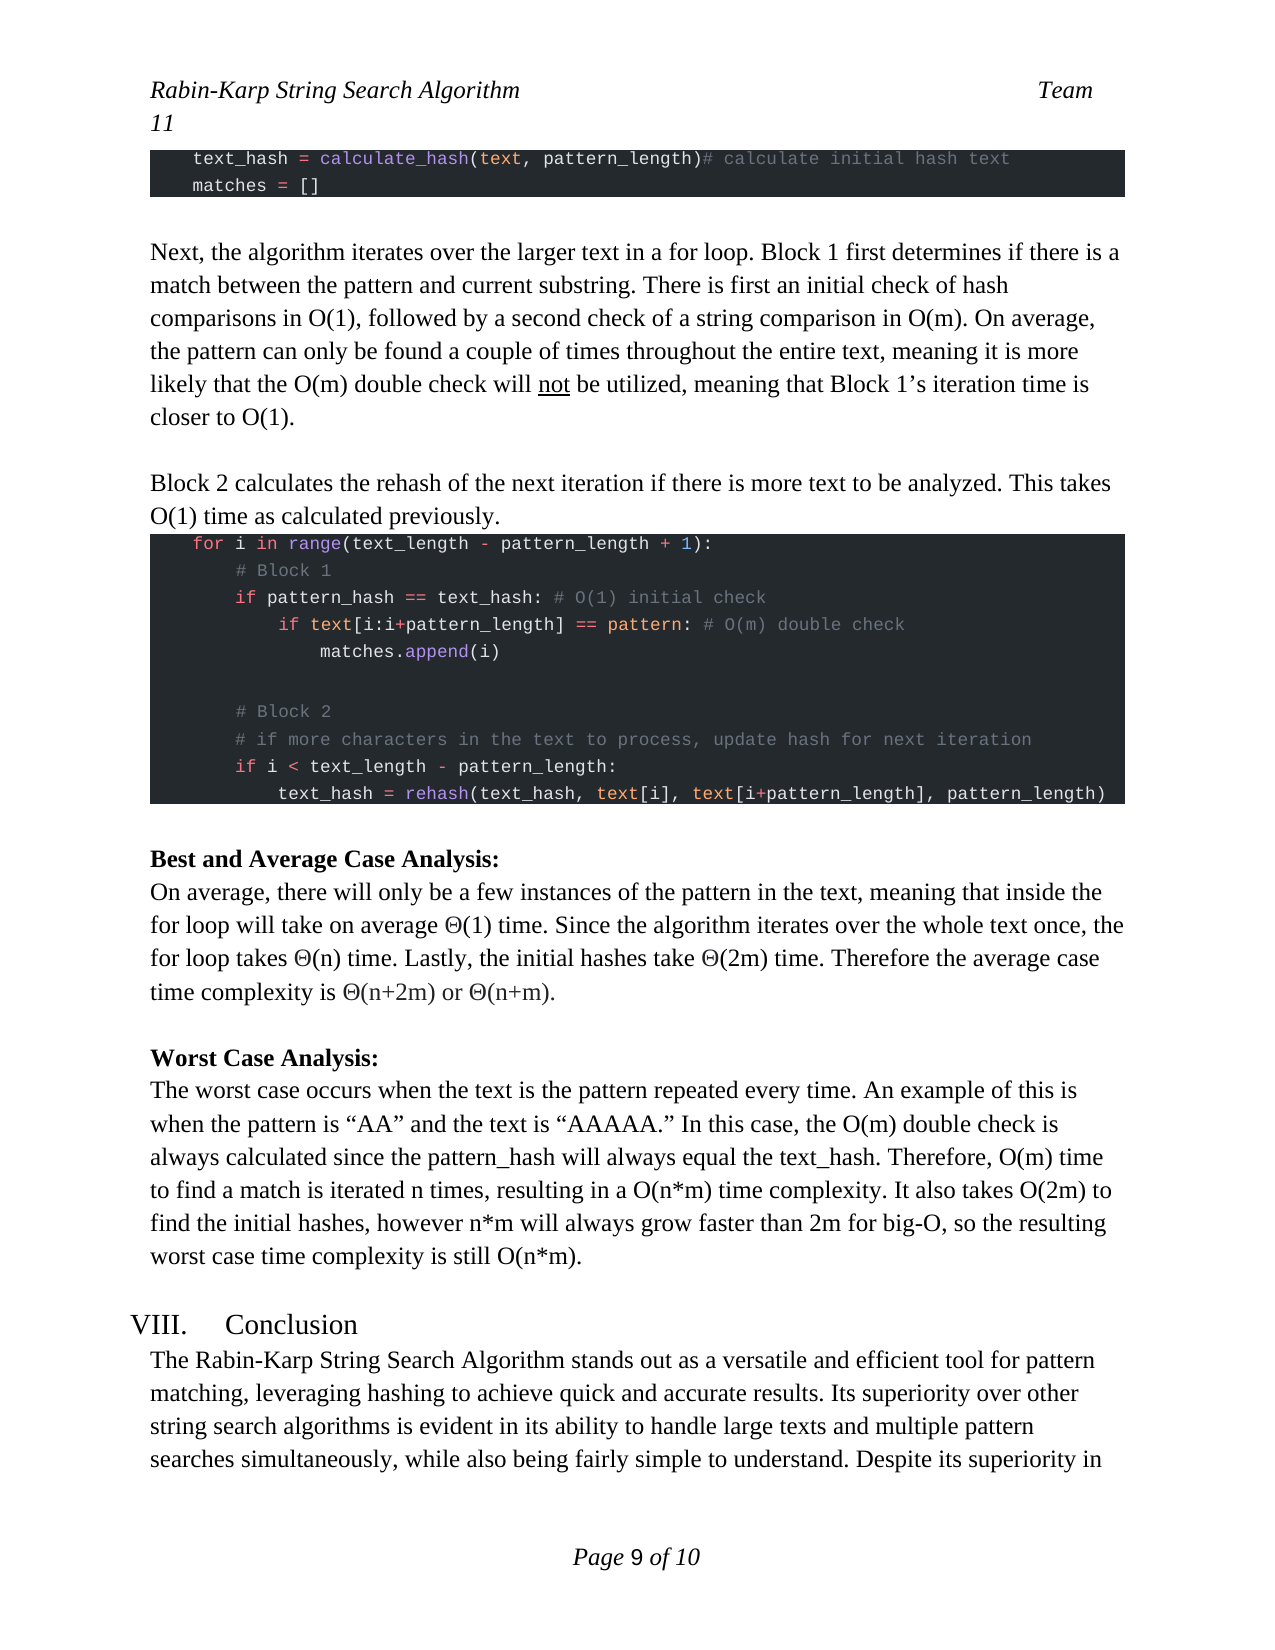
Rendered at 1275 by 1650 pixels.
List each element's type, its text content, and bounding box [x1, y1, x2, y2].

text matches.append(i) [150, 643, 1125, 663]
text On average, there will only be a few instances of the pattern in the text, meaning that inside the for loop will take on average Θ(1) time. Since the algorithm iterates over the whole text once, the for loop takes Θ(n) time. Lastly, the initial hashes take Θ(2m) time. Therefore the average case time complexity is Θ(n+2m) or Θ(n+m). [150, 877, 1125, 1005]
text # if more characters in the text to process, update hash for next iteration [150, 730, 1125, 750]
text # Block 1 [150, 561, 1125, 582]
text Block 2 calculates the rehash of the next iteration if there is more text to be analyzed. This takes O(1) time as calculated previously. [150, 468, 1125, 530]
text matches = [] [150, 177, 1125, 197]
text text_hash = calculate_hash(text, pattern_length)# calculate initial hash text [150, 150, 1125, 170]
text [150, 1345, 1125, 1473]
text Next, the algorithm iterates over the larger text in a for loop. Block 1 first determines if there is a match between the pattern and current substring. There is first an initial check of hash comparisons in O(1), followed by a second check of a string comparison in O(m). On average, the pattern can only be found a couple of times throughout the entire text, meaning it is more likely that the O(m) double check will not be utilized, meaning that Block 1’s iteration time is closer to O(1). [150, 237, 1125, 431]
text Worst Case Analysis: [150, 1043, 1125, 1071]
text text_hash = rehash(text_hash, text[i], text[i+pattern_length], pattern_length) [150, 784, 1125, 804]
text if i < text_length - pattern_length: [150, 757, 1125, 777]
text # Block 2 [150, 703, 1125, 723]
text if pattern_hash == text_hash: # O(1) initial check [150, 588, 1125, 609]
list Conclusion [187, 1307, 1125, 1340]
text if text[i:i+pattern_length] == pattern: # O(m) double check [150, 616, 1125, 636]
text Best and Average Case Analysis: [150, 844, 1125, 873]
text The worst case occurs when the text is the pattern repeated every time. An example of this is when the pattern is “AA” and the text is “AAAAA.” In this case, the O(m) double check is always calculated since the pattern_hash will always equal the text_hash. Therefore, O(m) time to find a match is iterated n times, resulting in a O(n*m) time complexity. It also takes O(2m) to find the initial hashes, however n*m will always grow faster than 2m for big-O, so the resulting worst case time complexity is still O(n*m). [150, 1076, 1125, 1269]
text for i in range(text_length - pattern_length + 1): [150, 534, 1125, 554]
